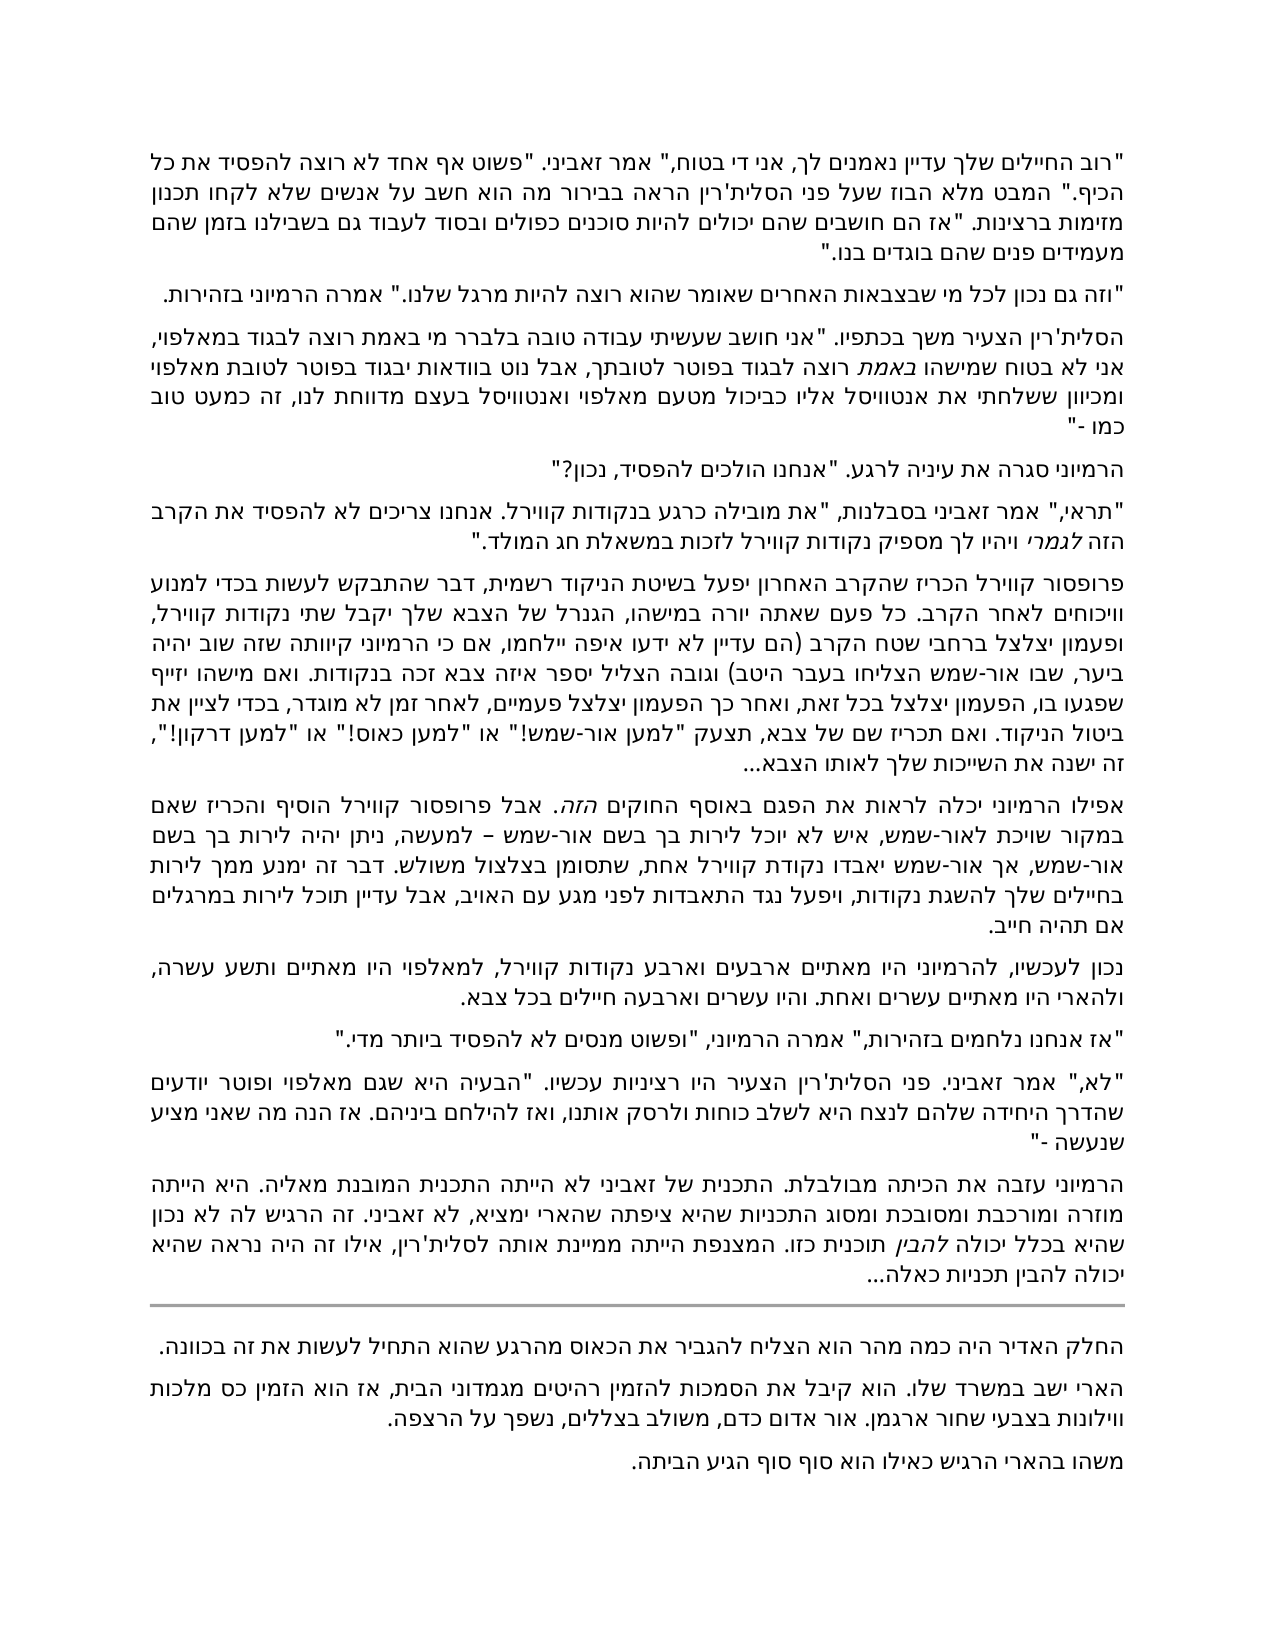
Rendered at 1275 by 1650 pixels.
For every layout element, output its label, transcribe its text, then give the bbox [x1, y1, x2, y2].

text משהו בהארי הרגיש כאילו הוא סוף סוף הגיע הביתה. [150, 1448, 1125, 1478]
text "וזה גם נכון לכל מי שבצבאות האחרים שאומר שהוא רוצה להיות מרגל שלנו." אמרה הרמיוני בזהירות. [150, 282, 1125, 312]
text החלק האדיר היה כמה מהר הוא הצליח להגביר את הכאוס מהרגע שהוא התחיל לעשות את זה בכוונה. [150, 1308, 1125, 1364]
text פרופסור קווירל הכריז שהקרב האחרון יפעל בשיטת הניקוד רשמית, דבר שהתבקש לעשות בכדי למנוע וויכוחים לאחר הקרב. כל פעם שאתה יורה במישהו, הגנרל של הצבא שלך יקבל שתי נקודות קווירל, ופעמון יצלצל ברחבי שטח הקרב (הם עדיין לא ידעו איפה יילחמו, אם כי הרמיוני קיוותה שזה שוב יהיה ביער, שבו אור-שמש הצליחו בעבר היטב) וגובה הצליל יספר איזה צבא זכה בנקודות. ואם מישהו יזייף שפגעו בו, הפעמון יצלצל בכל זאת, ואחר כך הפעמון יצלצל פעמיים, לאחר זמן לא מוגדר, בכדי לציין את ביטול הניקוד. ואם תכריז שם של צבא, תצעק "למען אור-שמש!" או "למען כאוס!" או "למען דרקון!", זה ישנה את השייכות שלך לאותו הצבא… [150, 571, 1125, 781]
text אפילו הרמיוני יכלה לראות את הפגם באוסף החוקים הזה. אבל פרופסור קווירל הוסיף והכריז שאם במקור שויכת לאור-שמש, איש לא יוכל לירות בך בשם אור-שמש – למעשה, ניתן יהיה לירות בך בשם אור-שמש, אך אור-שמש יאבדו נקודת קווירל אחת, שתסומן בצלצול משולש. דבר זה ימנע ממך לירות בחיילים שלך להשגת נקודות, ויפעל נגד התאבדות לפני מגע עם האויב, אבל עדיין תוכל לירות במרגלים אם תהיה חייב. [150, 793, 1125, 942]
text הארי ישב במשרד שלו. הוא קיבל את הסמכות להזמין רהיטים מגמדוני הבית, אז הוא הזמין כס מלכות ווילונות בצבעי שחור ארגמן. אור אדום כדם, משולב בצללים, נשפך על הרצפה. [150, 1376, 1125, 1436]
text "רוב החיילים שלך עדיין נאמנים לך, אני די בטוח," אמר זאביני. "פשוט אף אחד לא רוצה להפסיד את כל הכיף." המבט מלא הבוז שעל פני הסלית'רין הראה בבירור מה הוא חשב על אנשים שלא לקחו תכנון מזימות ברצינות. "אז הם חושבים שהם יכולים להיות סוכנים כפולים ובסוד לעבוד גם בשבילנו בזמן שהם מעמידים פנים שהם בוגדים בנו." [150, 150, 1125, 269]
text "לא," אמר זאביני. פני הסלית'רין הצעיר היו רציניות עכשיו. "הבעיה היא שגם מאלפוי ופוטר יודעים שהדרך היחידה שלהם לנצח היא לשלב כוחות ולרסק אותנו, ואז להילחם ביניהם. אז הנה מה שאני מציע שנעשה -" [150, 1070, 1125, 1159]
text נכון לעכשיו, להרמיוני היו מאתיים ארבעים וארבע נקודות קווירל, למאלפוי היו מאתיים ותשע עשרה, ולהארי היו מאתיים עשרים ואחת. והיו עשרים וארבעה חיילים בכל צבא. [150, 955, 1125, 1015]
text "אז אנחנו נלחמים בזהירות," אמרה הרמיוני, "ופשוט מנסים לא להפסיד ביותר מדי." [150, 1027, 1125, 1057]
text הרמיוני סגרה את עיניה לרגע. "אנחנו הולכים להפסיד, נכון?" [150, 457, 1125, 486]
text "תראי," אמר זאביני בסבלנות, "את מובילה כרגע בנקודות קווירל. אנחנו צריכים לא להפסיד את הקרב הזה לגמרי ויהיו לך מספיק נקודות קווירל לזכות במשאלת חג המולד." [150, 499, 1125, 559]
text הרמיוני עזבה את הכיתה מבולבלת. התכנית של זאביני לא הייתה התכנית המובנת מאליה. היא הייתה מוזרה ומורכבת ומסובכת ומסוג התכניות שהיא ציפתה שהארי ימציא, לא זאביני. זה הרגיש לה לא נכון שהיא בכלל יכולה להבין תוכנית כזו. המצנפת הייתה ממיינת אותה לסלית'רין, אילו זה היה נראה שהיא יכולה להבין תכניות כאלה… [150, 1172, 1125, 1291]
text הסלית'רין הצעיר משך בכתפיו. "אני חושב שעשיתי עבודה טובה בלברר מי באמת רוצה לבגוד במאלפוי, אני לא בטוח שמישהו באמת רוצה לבגוד בפוטר לטובתך, אבל נוט בוודאות יבגוד בפוטר לטובת מאלפוי ומכיוון ששלחתי את אנטוויסל אליו כביכול מטעם מאלפוי ואנטוויסל בעצם מדווחת לנו, זה כמעט טוב כמו -" [150, 324, 1125, 444]
